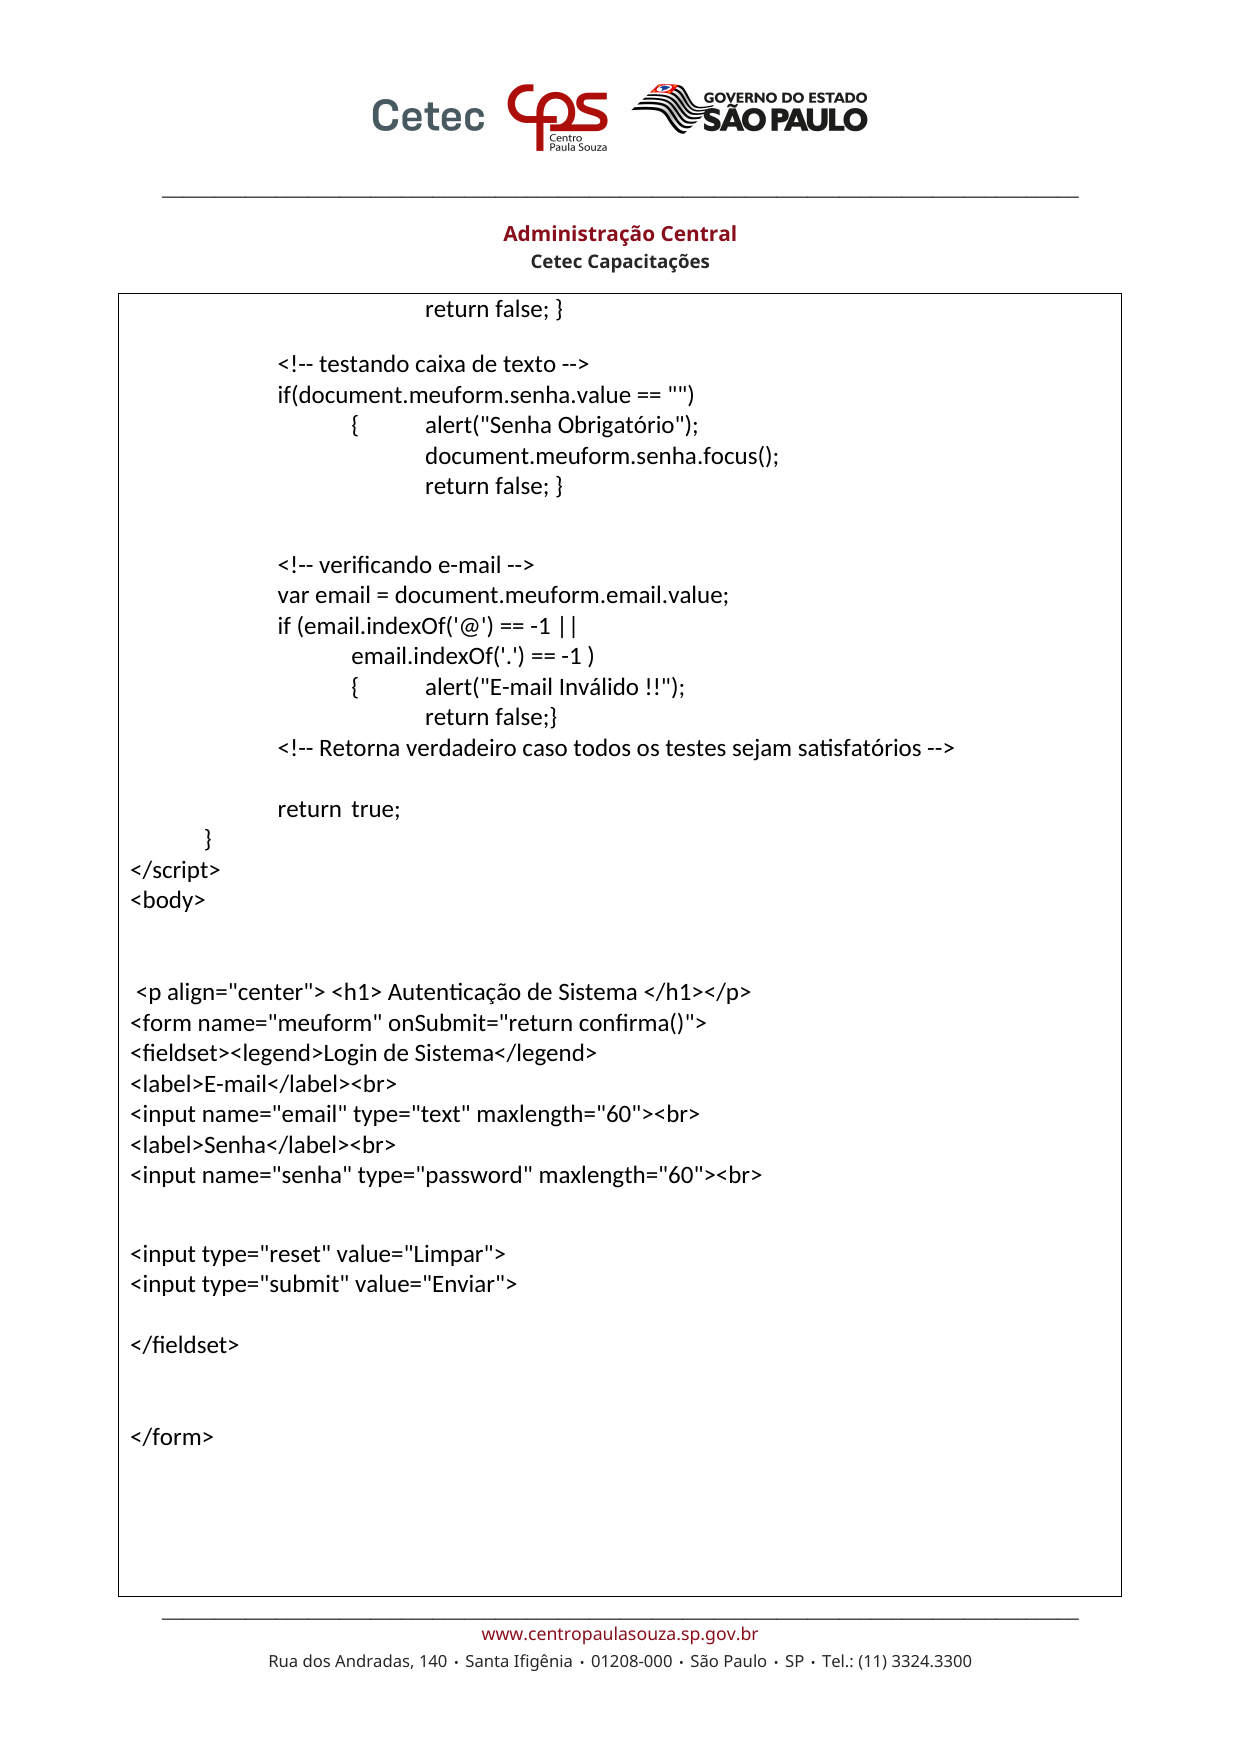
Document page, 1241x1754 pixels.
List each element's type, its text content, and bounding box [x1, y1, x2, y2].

picture [362, 59, 878, 177]
